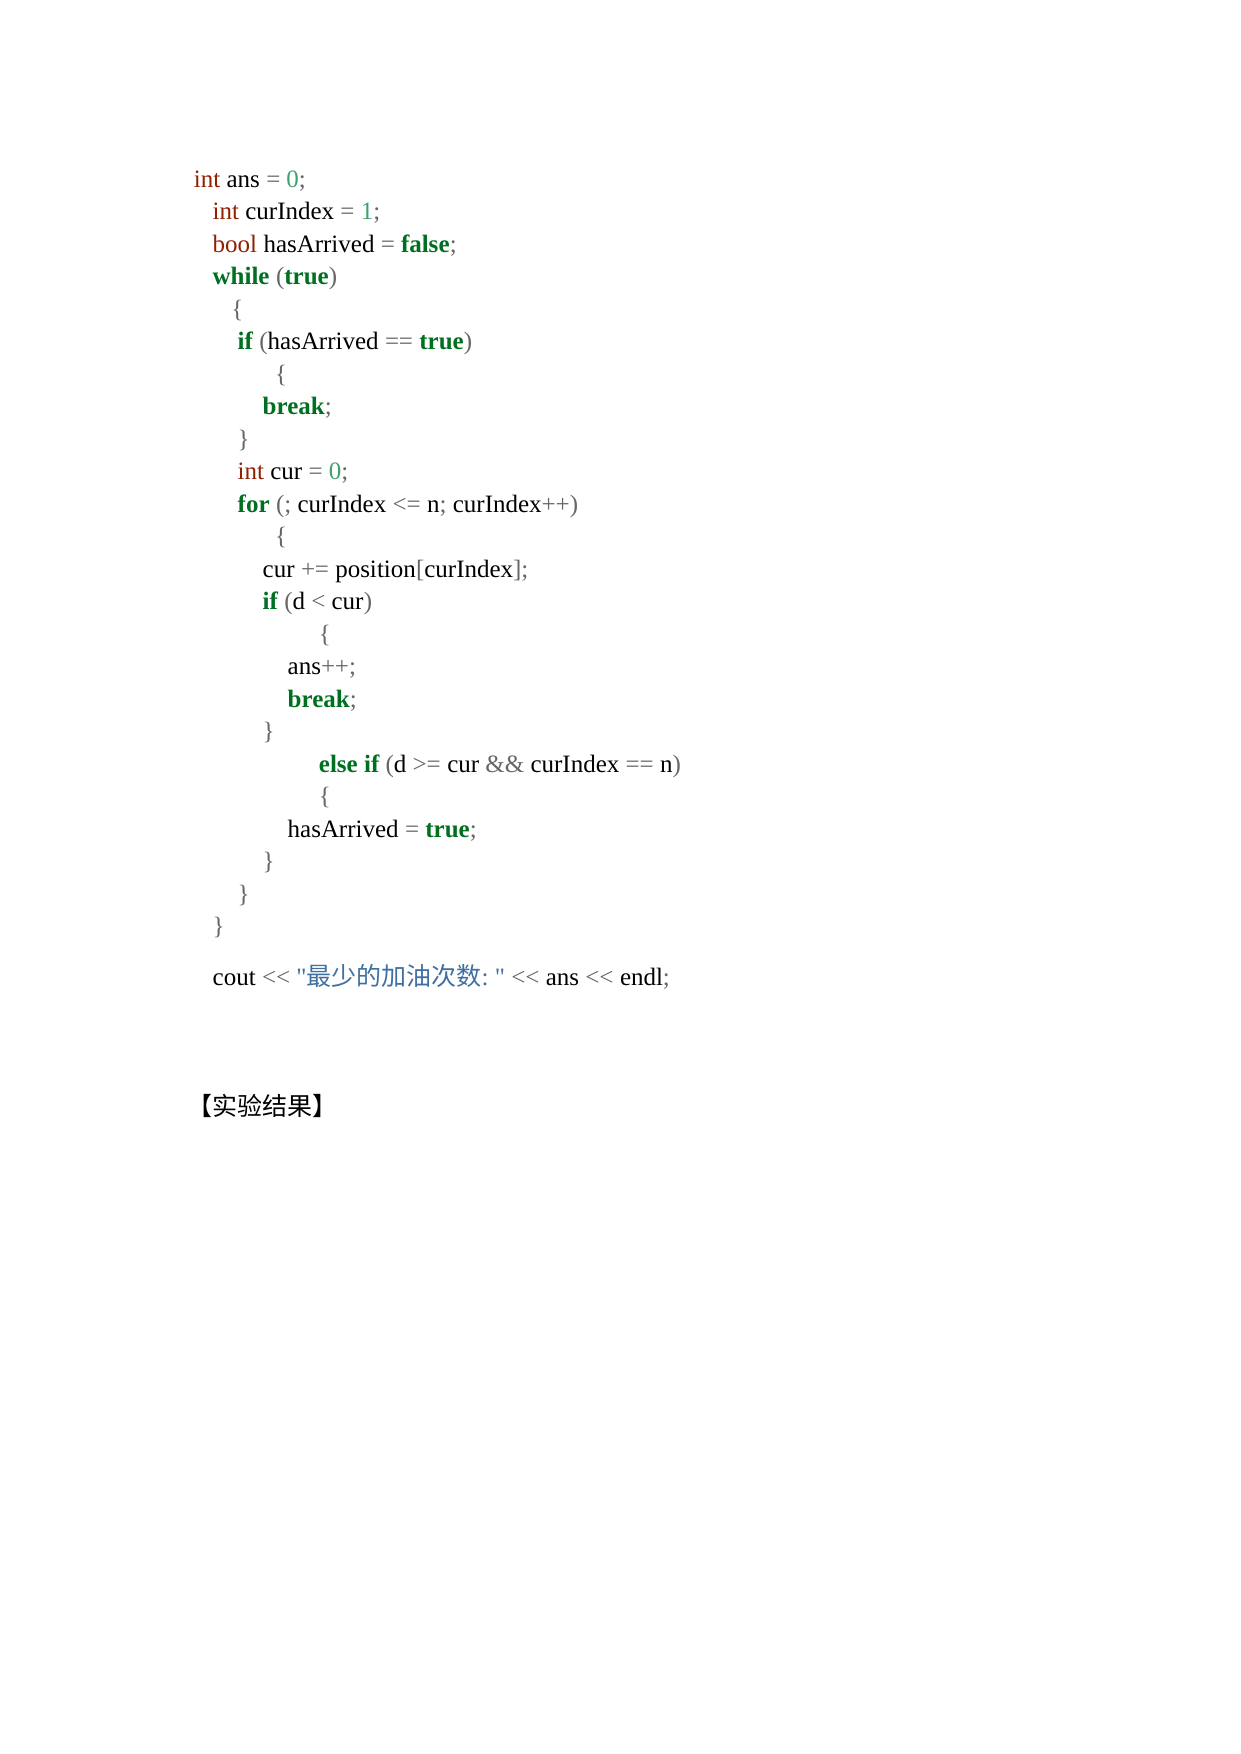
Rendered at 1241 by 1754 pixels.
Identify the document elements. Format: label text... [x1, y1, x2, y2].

text 【实验结果】 [187, 1072, 1053, 1137]
text int ans = 0; int curIndex = 1; bool hasArrived = false; while (true) { if (hasArrived == true) { break; } int cur = 0; for (; curIndex <= n; curIndex++) { cur += position[curIndex]; if (d < cur) { ans++; break; } else if (d >= cur && curIndex == n) { hasArrived = true; } } } cout << "最少的加油次数: " << ans << endl; [187, 162, 1053, 1039]
